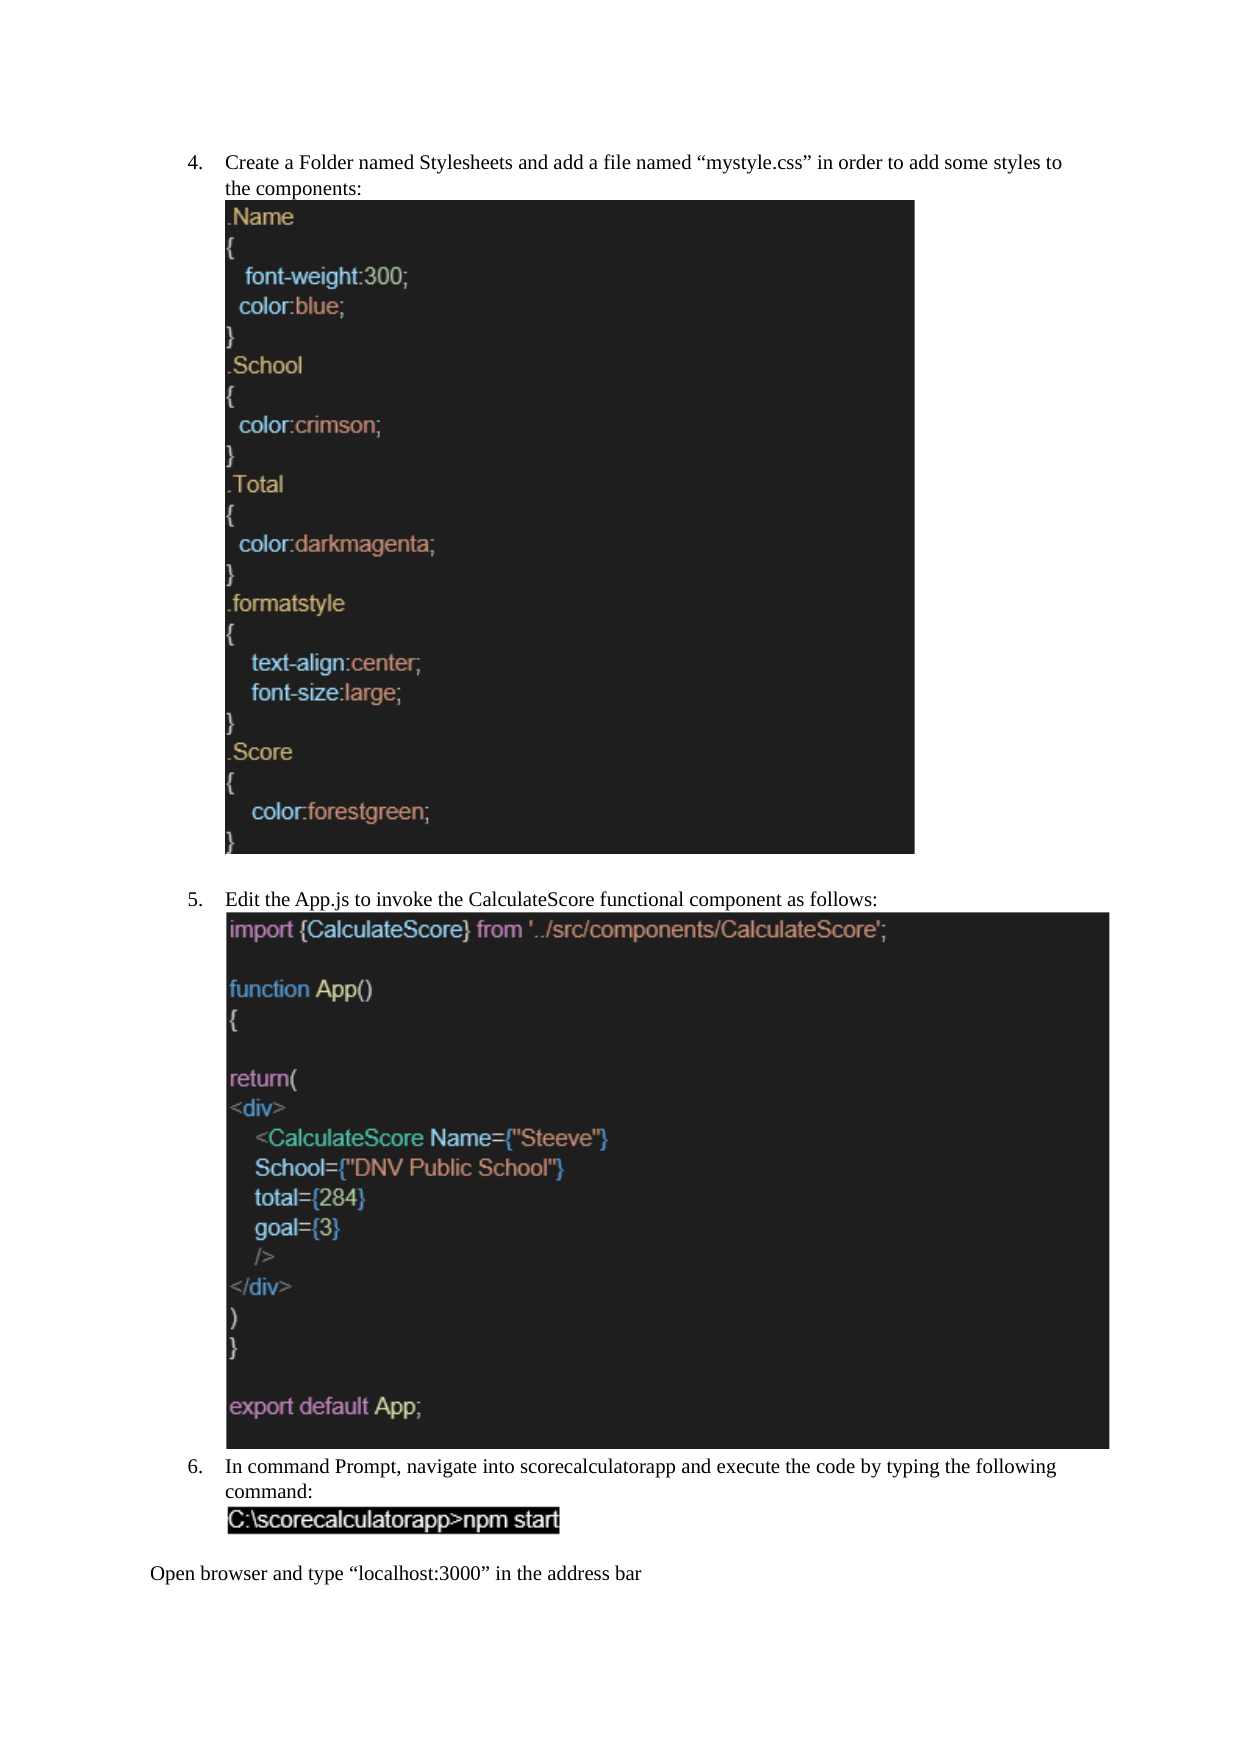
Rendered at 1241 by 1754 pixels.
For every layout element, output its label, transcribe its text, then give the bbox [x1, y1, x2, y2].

picture [225, 1504, 566, 1539]
list Edit the App.js to invoke the CalculateScore functional component as follows: [187, 887, 1090, 911]
picture [225, 912, 1110, 1449]
list In command Prompt, navigate into scorecalculatorapp and execute the code by typing the following command: [187, 1454, 1090, 1503]
picture [225, 200, 915, 854]
text Open browser and type “localhost:3000” in the address bar [150, 1561, 1090, 1585]
list Create a Folder named Stylesheets and add a file named “mystyle.css” in order to add some styles to the components: [187, 150, 1090, 199]
